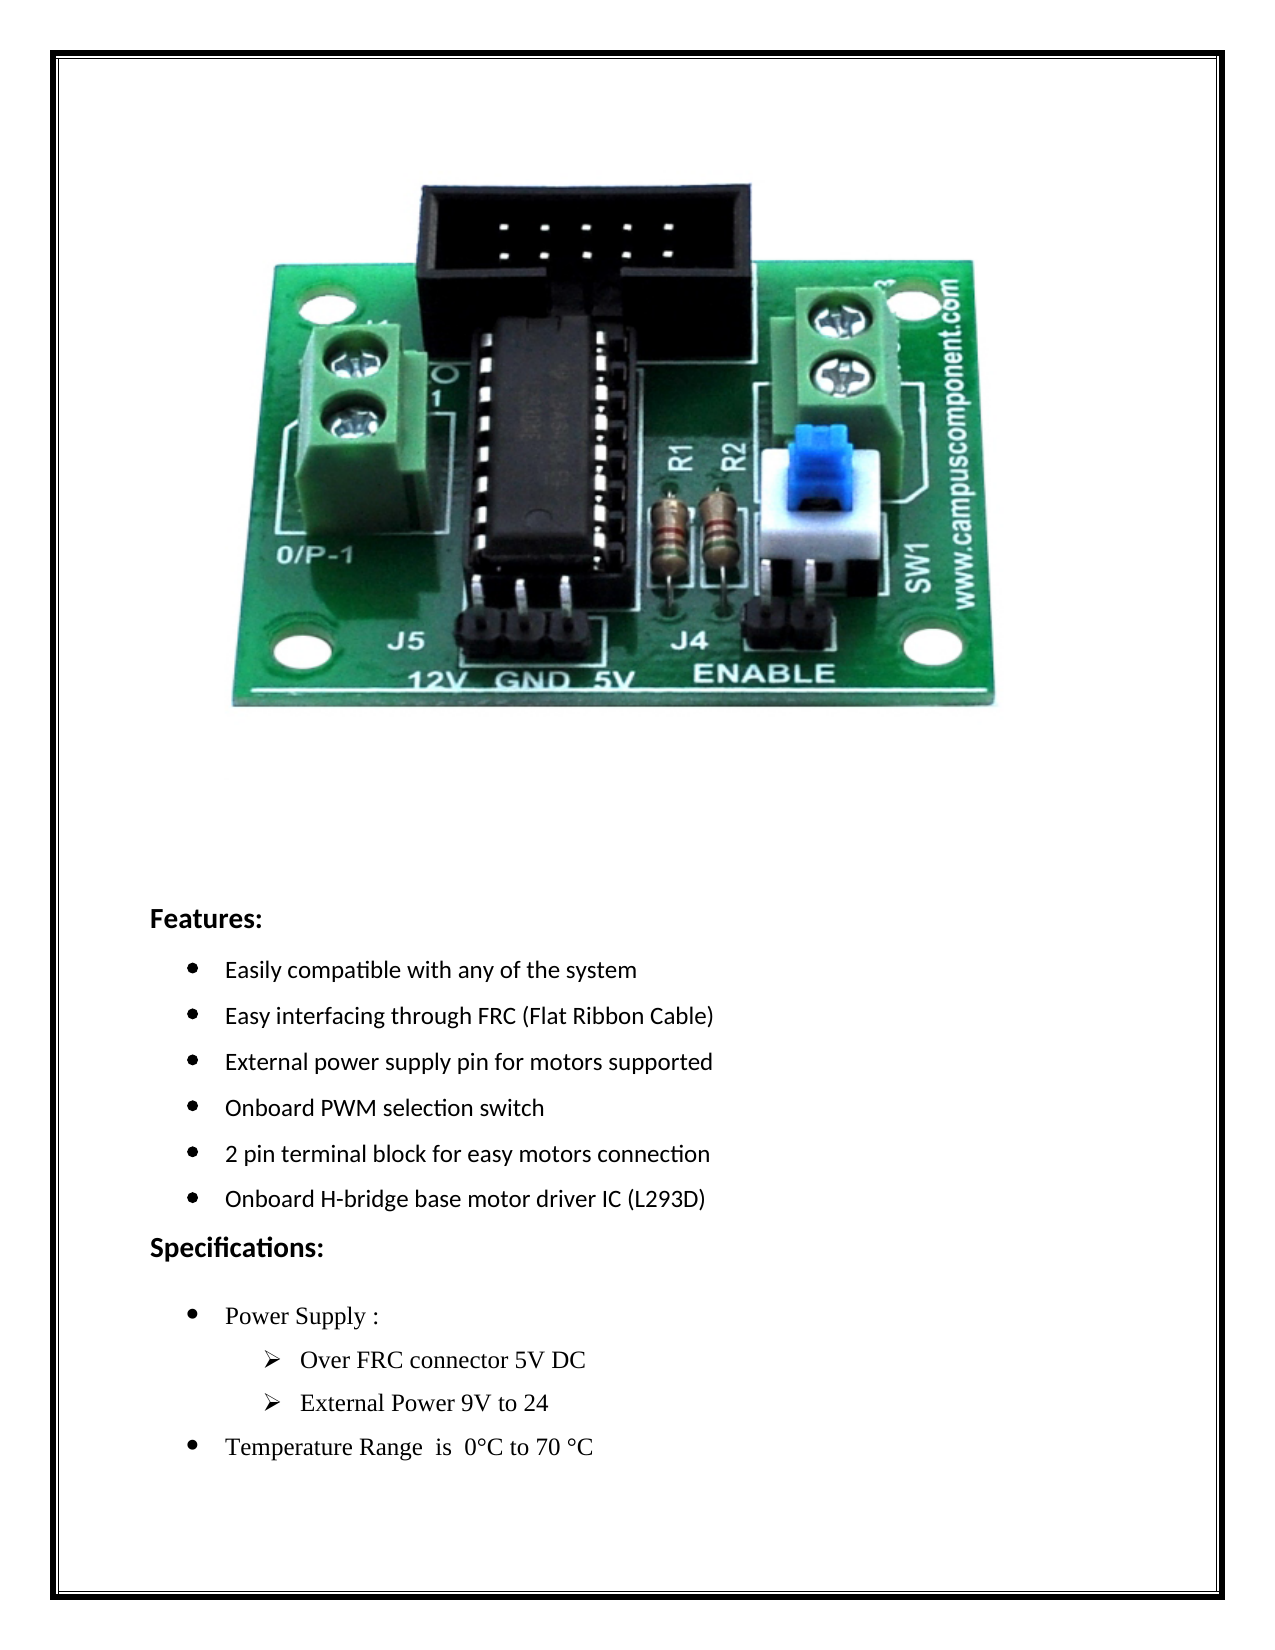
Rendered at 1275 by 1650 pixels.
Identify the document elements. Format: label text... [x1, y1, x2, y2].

list Easy interfacing through FRC (Flat Ribbon Cable) [187, 1000, 1125, 1031]
list Over FRC connector 5V DC [262, 1345, 1125, 1374]
list Power Supply : [187, 1301, 1125, 1331]
list 2 pin terminal block for easy motors connection [187, 1138, 1125, 1168]
list Onboard PWM selection switch [187, 1092, 1125, 1122]
list Easily compatible with any of the system [187, 954, 1125, 984]
list Temperature Range is 0°C to 70 °C [187, 1432, 1125, 1461]
list External power supply pin for motors supported [187, 1046, 1125, 1076]
list External Power 9V to 24 [262, 1388, 1125, 1417]
text Features: [150, 901, 1125, 936]
text Specifications: [150, 1229, 1125, 1265]
list Onboard H-bridge base motor driver IC (L293D) [187, 1184, 1125, 1214]
